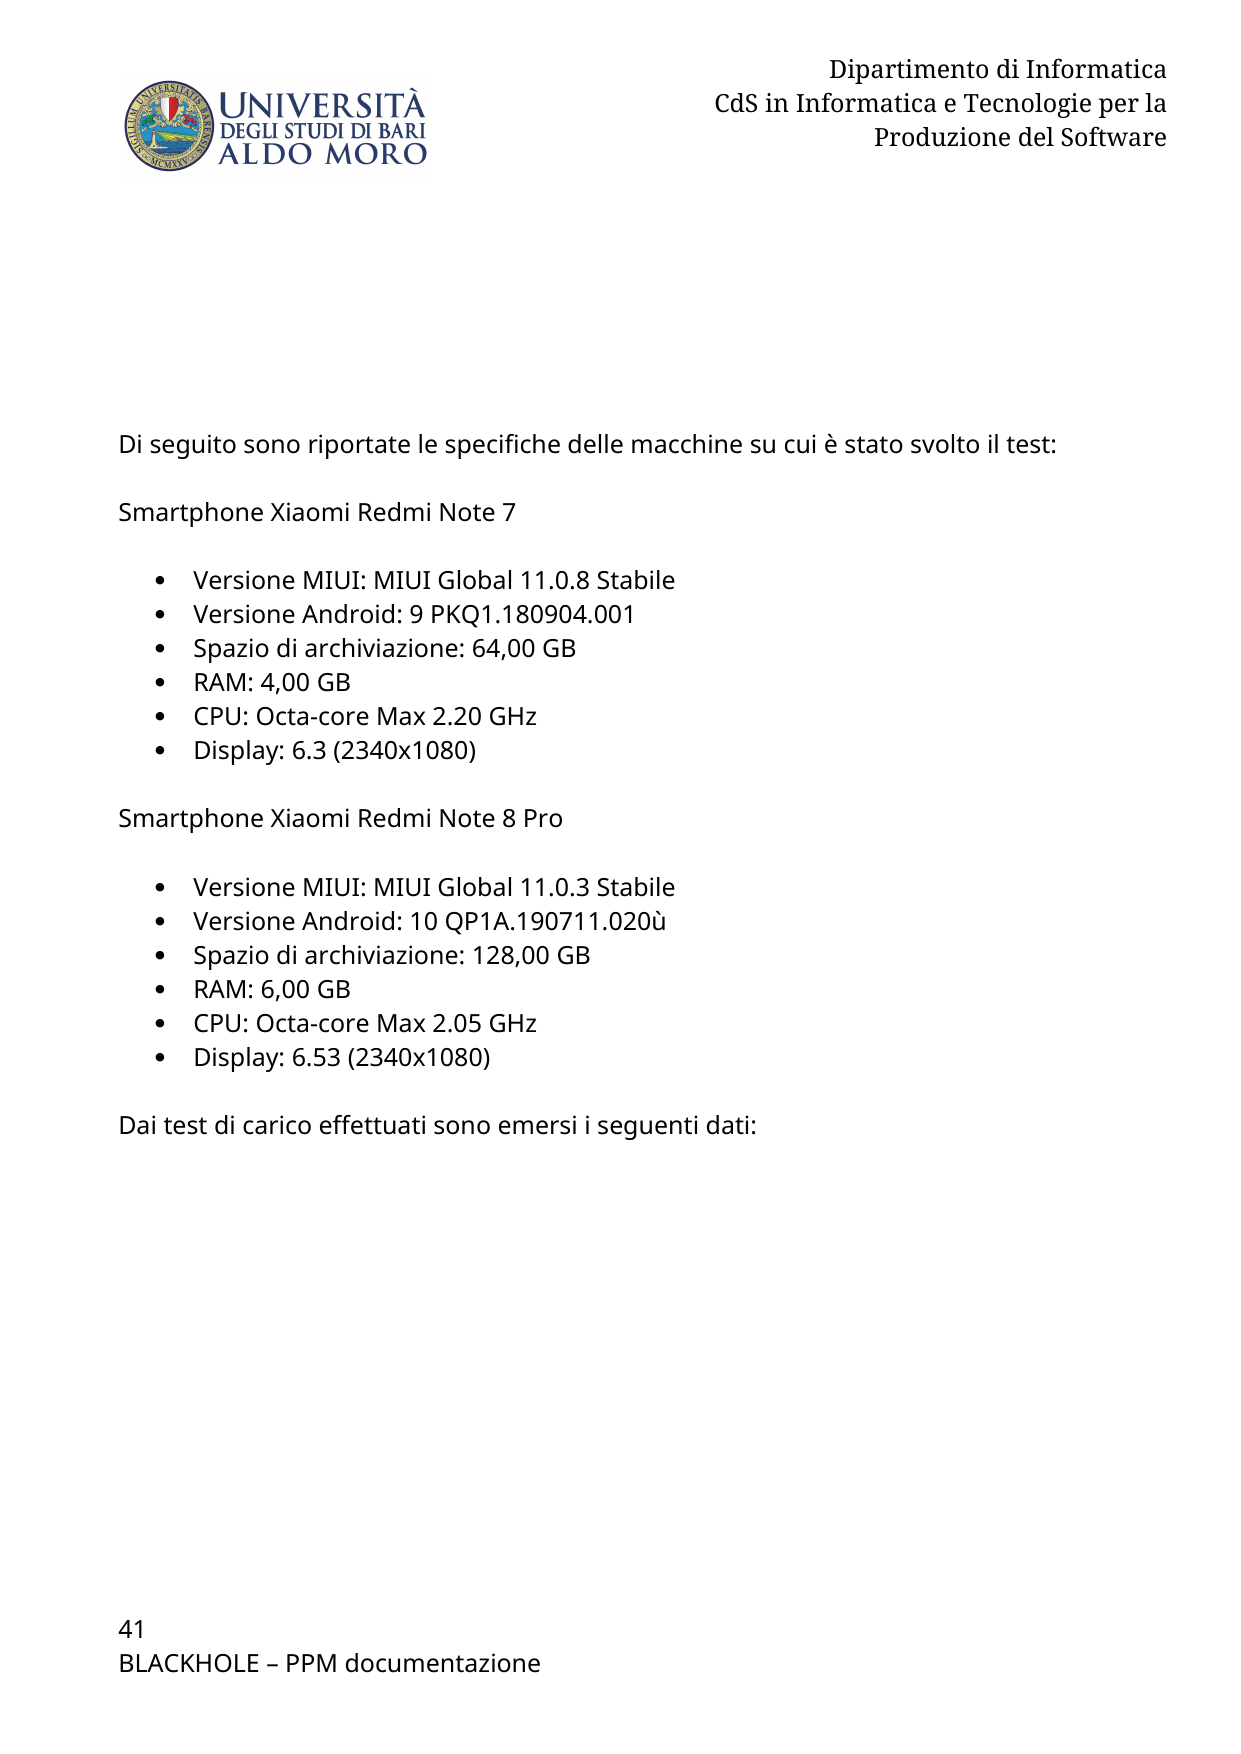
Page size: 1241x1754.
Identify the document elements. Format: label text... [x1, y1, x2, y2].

text Smartphone Xiaomi Redmi Note 7 [118, 494, 1122, 528]
list Versione Android: 10 QP1A.190711.020ù [156, 903, 1122, 937]
list Versione Android: 9 PKQ1.180904.001 [156, 597, 1122, 631]
list Spazio di archiviazione: 64,00 GB [156, 631, 1122, 665]
list CPU: Octa-core Max 2.20 GHz [156, 699, 1122, 733]
list RAM: 6,00 GB [156, 971, 1122, 1005]
list Spazio di archiviazione: 128,00 GB [156, 937, 1122, 971]
text Di seguito sono riportate le specifiche delle macchine su cui è stato svolto il test: [118, 426, 1122, 460]
picture [118, 73, 433, 179]
list Display: 6.3 (2340x1080) [156, 733, 1122, 767]
list RAM: 4,00 GB [156, 665, 1122, 699]
text Smartphone Xiaomi Redmi Note 8 Pro [118, 801, 1122, 835]
list Versione MIUI: MIUI Global 11.0.8 Stabile [156, 563, 1122, 597]
list Versione MIUI: MIUI Global 11.0.3 Stabile [156, 869, 1122, 903]
text Dai test di carico effettuati sono emersi i seguenti dati: [118, 1108, 1122, 1142]
list CPU: Octa-core Max 2.05 GHz [156, 1005, 1122, 1039]
list Display: 6.53 (2340x1080) [156, 1039, 1122, 1073]
